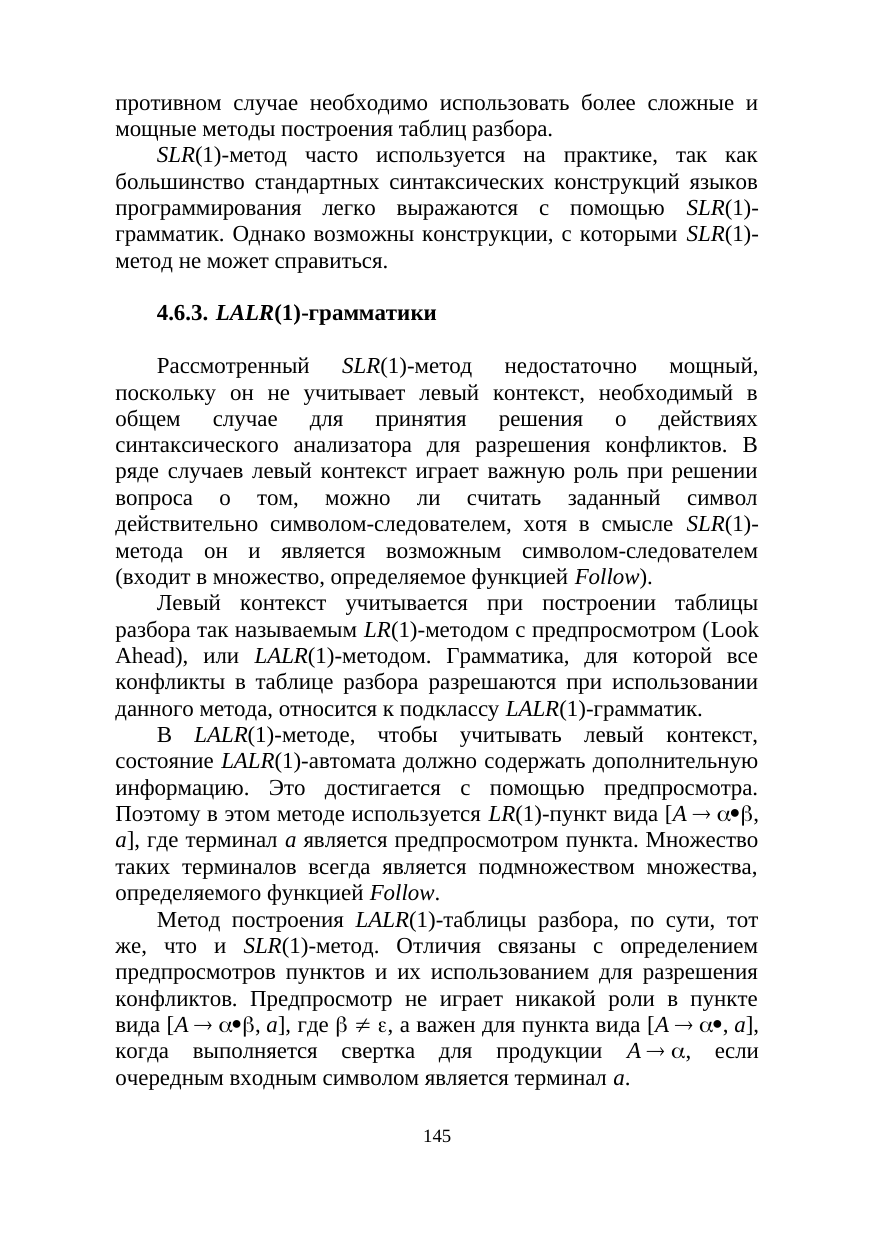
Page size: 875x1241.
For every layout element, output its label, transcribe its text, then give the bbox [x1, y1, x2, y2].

text В LALR(1)-методе, чтобы учитывать левый контекст, состояние LALR(1)-автомата должно содержать дополнительную информацию. Это достигается с помощью предпросмотра. Поэтому в этом методе используется LR(1)-пункт вида [A , a], где терминал a является предпросмотром пункта. Множество таких терминалов всегда является подмножеством множества, определяемого функцией Follow. [115, 721, 759, 906]
subtitle LALR(1)-грамматики [157, 299, 759, 326]
text Рассмотренный SLR(1)-метод недостаточно мощный, поскольку он не учитывает левый контекст, необходимый в общем случае для принятия решения о действиях синтаксического анализатора для разрешения конфликтов. В ряде случаев левый контекст играет важную роль при решении вопроса о том, можно ли считать заданный символ действительно символом-следователем, хотя в смысле SLR(1)-метода он и является возможным символом-следователем (входит в множество, определяемое функцией Follow). [115, 352, 759, 589]
text Метод построения LALR(1)-таблицы разбора, по сути, тот же, что и SLR(1)-метод. Отличия связаны с определением предпросмотров пунктов и их использованием для разрешения конфликтов. Предпросмотр не играет никакой роли в пункте вида [A , a], где , а важен для пункта вида [A , a], когда выполняется свертка для продукции A , если очередным входным символом является терминал a. [115, 906, 759, 1090]
text Левый контекст учитывается при построении таблицы разбора так называемым LR(1)-методом с предпросмотром (Look Ahead), или LALR(1)-методом. Грамматика, для которой все конфликты в таблице разбора разрешаются при использовании данного метода, относится к подклассу LALR(1)-грамматик. [115, 589, 759, 721]
text SLR(1)-метод часто используется на практике, так как большинство стандартных синтаксических конструкций языков программирования легко выражаются с помощью SLR(1)-грамматик. Однако возможны конструкции, с которыми SLR(1)-метод не может справиться. [115, 141, 759, 273]
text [115, 89, 759, 141]
